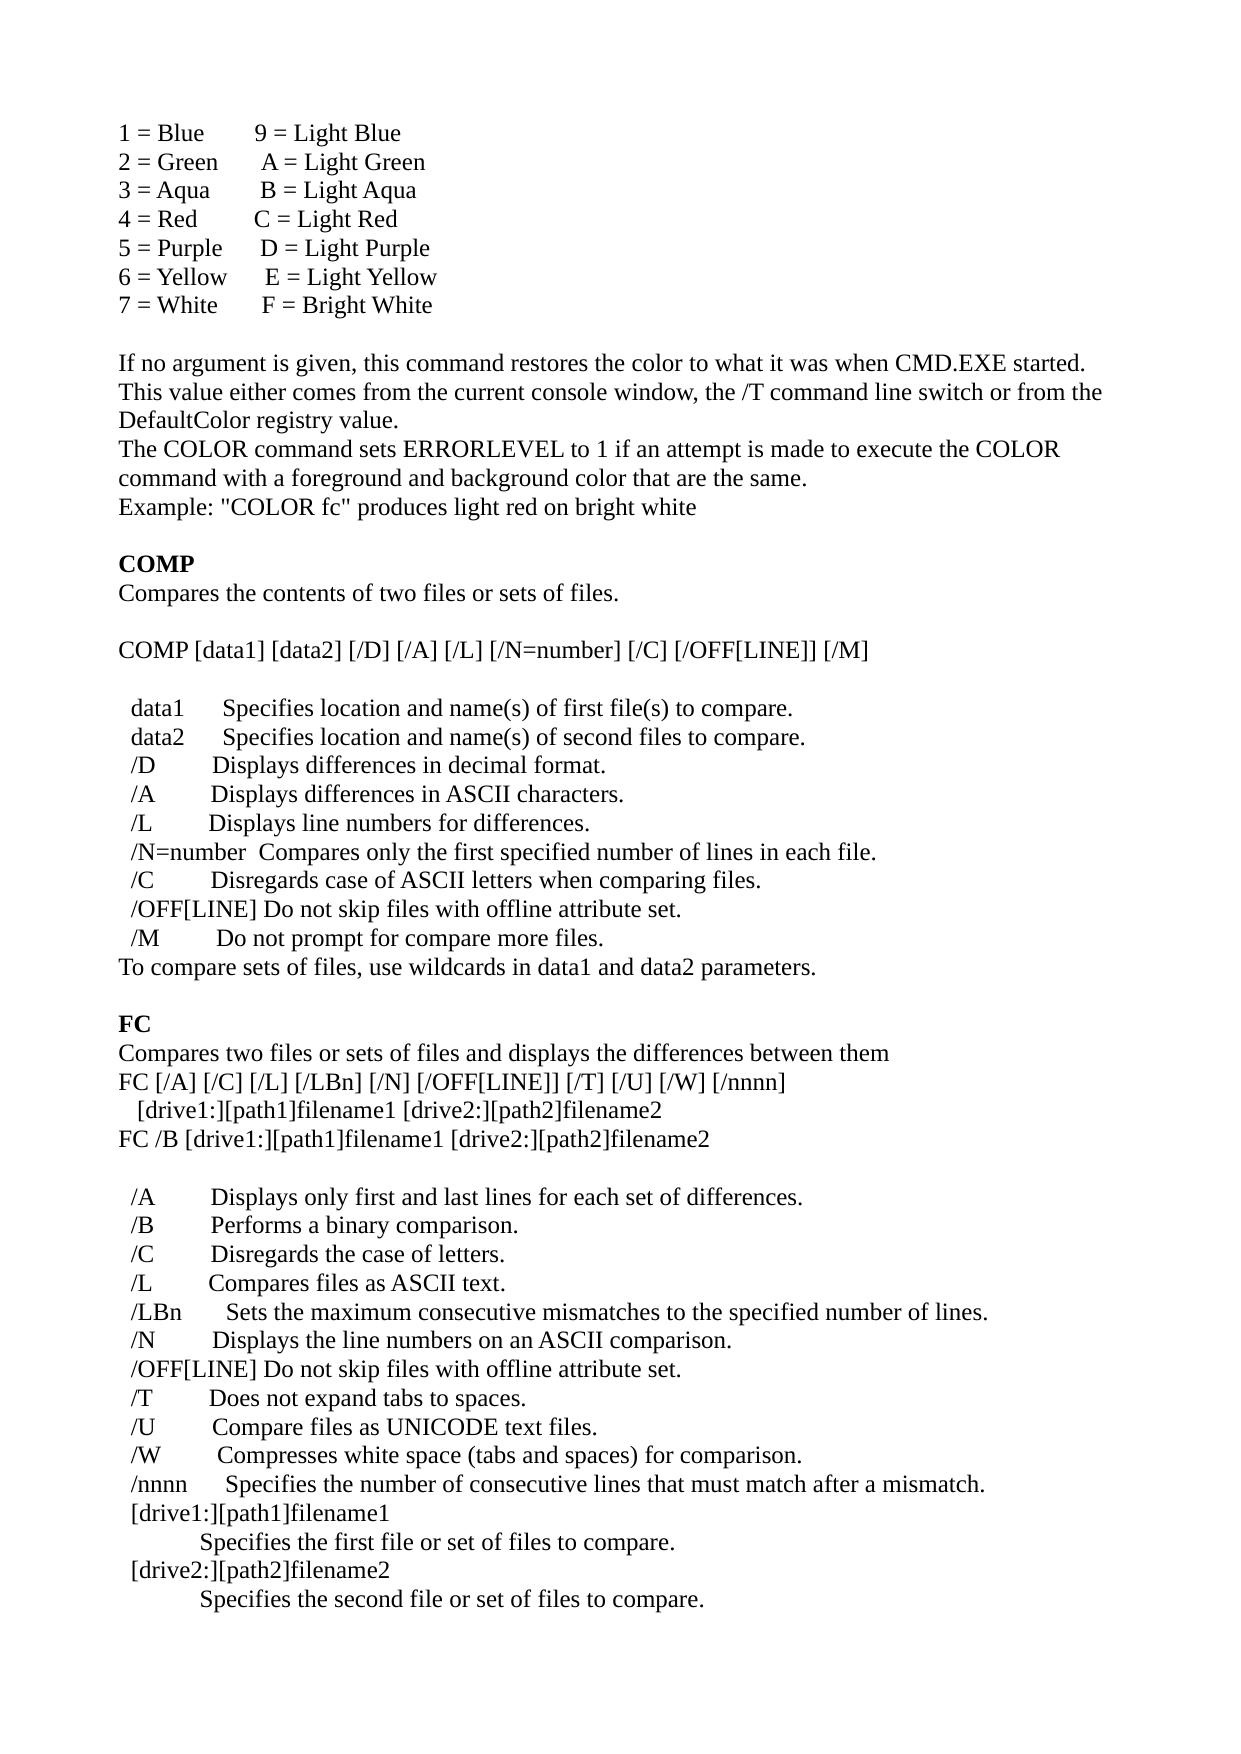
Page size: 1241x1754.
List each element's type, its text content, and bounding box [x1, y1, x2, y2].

text The COLOR command sets ERRORLEVEL to 1 if an attempt is made to execute the COLOR command with a foreground and background color that are the same. [118, 434, 1122, 492]
text /OFF[LINE] Do not skip files with offline attribute set. [118, 894, 1122, 923]
text /nnnn Specifies the number of consecutive lines that must match after a mismatch. [118, 1469, 1122, 1498]
text 4 = Red C = Light Red [118, 204, 1122, 233]
text Example: "COLOR fc" produces light red on bright white [118, 492, 1122, 521]
text /OFF[LINE] Do not skip files with offline attribute set. [118, 1354, 1122, 1383]
text /C Disregards case of ASCII letters when comparing files. [118, 866, 1122, 894]
text data2 Specifies location and name(s) of second files to compare. [118, 722, 1122, 751]
text Specifies the second file or set of files to compare. [118, 1584, 1122, 1613]
text 1 = Blue 9 = Light Blue [118, 118, 1122, 147]
text /B Performs a binary comparison. [118, 1211, 1122, 1239]
text 2 = Green A = Light Green [118, 147, 1122, 176]
text COMP [118, 549, 1122, 578]
text 6 = Yellow E = Light Yellow [118, 262, 1122, 291]
text /N=number Compares only the first specified number of lines in each file. [118, 837, 1122, 866]
text /U Compare files as UNICODE text files. [118, 1412, 1122, 1441]
text [drive1:][path1]filename1 [drive2:][path2]filename2 [118, 1096, 1122, 1124]
text 5 = Purple D = Light Purple [118, 233, 1122, 262]
text /W Compresses white space (tabs and spaces) for comparison. [118, 1441, 1122, 1469]
text Compares the contents of two files or sets of files. [118, 578, 1122, 607]
text /LBn Sets the maximum consecutive mismatches to the specified number of lines. [118, 1297, 1122, 1326]
text 3 = Aqua B = Light Aqua [118, 176, 1122, 204]
text Specifies the first file or set of files to compare. [118, 1527, 1122, 1556]
text /M Do not prompt for compare more files. [118, 923, 1122, 952]
text 7 = White F = Bright White [118, 291, 1122, 319]
text /A Displays differences in ASCII characters. [118, 779, 1122, 808]
text /L Displays line numbers for differences. [118, 808, 1122, 837]
text Compares two files or sets of files and displays the differences between them [118, 1038, 1122, 1067]
text [drive2:][path2]filename2 [118, 1556, 1122, 1584]
text /D Displays differences in decimal format. [118, 751, 1122, 779]
text [drive1:][path1]filename1 [118, 1498, 1122, 1527]
text FC /B [drive1:][path1]filename1 [drive2:][path2]filename2 [118, 1124, 1122, 1153]
text /C Disregards the case of letters. [118, 1239, 1122, 1268]
text COMP [data1] [data2] [/D] [/A] [/L] [/N=number] [/C] [/OFF[LINE]] [/M] [118, 636, 1122, 664]
text /T Does not expand tabs to spaces. [118, 1383, 1122, 1412]
text /N Displays the line numbers on an ASCII comparison. [118, 1326, 1122, 1354]
text data1 Specifies location and name(s) of first file(s) to compare. [118, 693, 1122, 722]
text If no argument is given, this command restores the color to what it was when CMD.EXE started. This value either comes from the current console window, the /T command line switch or from the DefaultColor registry value. [118, 348, 1122, 434]
text FC [/A] [/C] [/L] [/LBn] [/N] [/OFF[LINE]] [/T] [/U] [/W] [/nnnn] [118, 1067, 1122, 1096]
text FC [118, 1009, 1122, 1038]
text /L Compares files as ASCII text. [118, 1268, 1122, 1297]
text To compare sets of files, use wildcards in data1 and data2 parameters. [118, 952, 1122, 981]
text /A Displays only first and last lines for each set of differences. [118, 1182, 1122, 1211]
